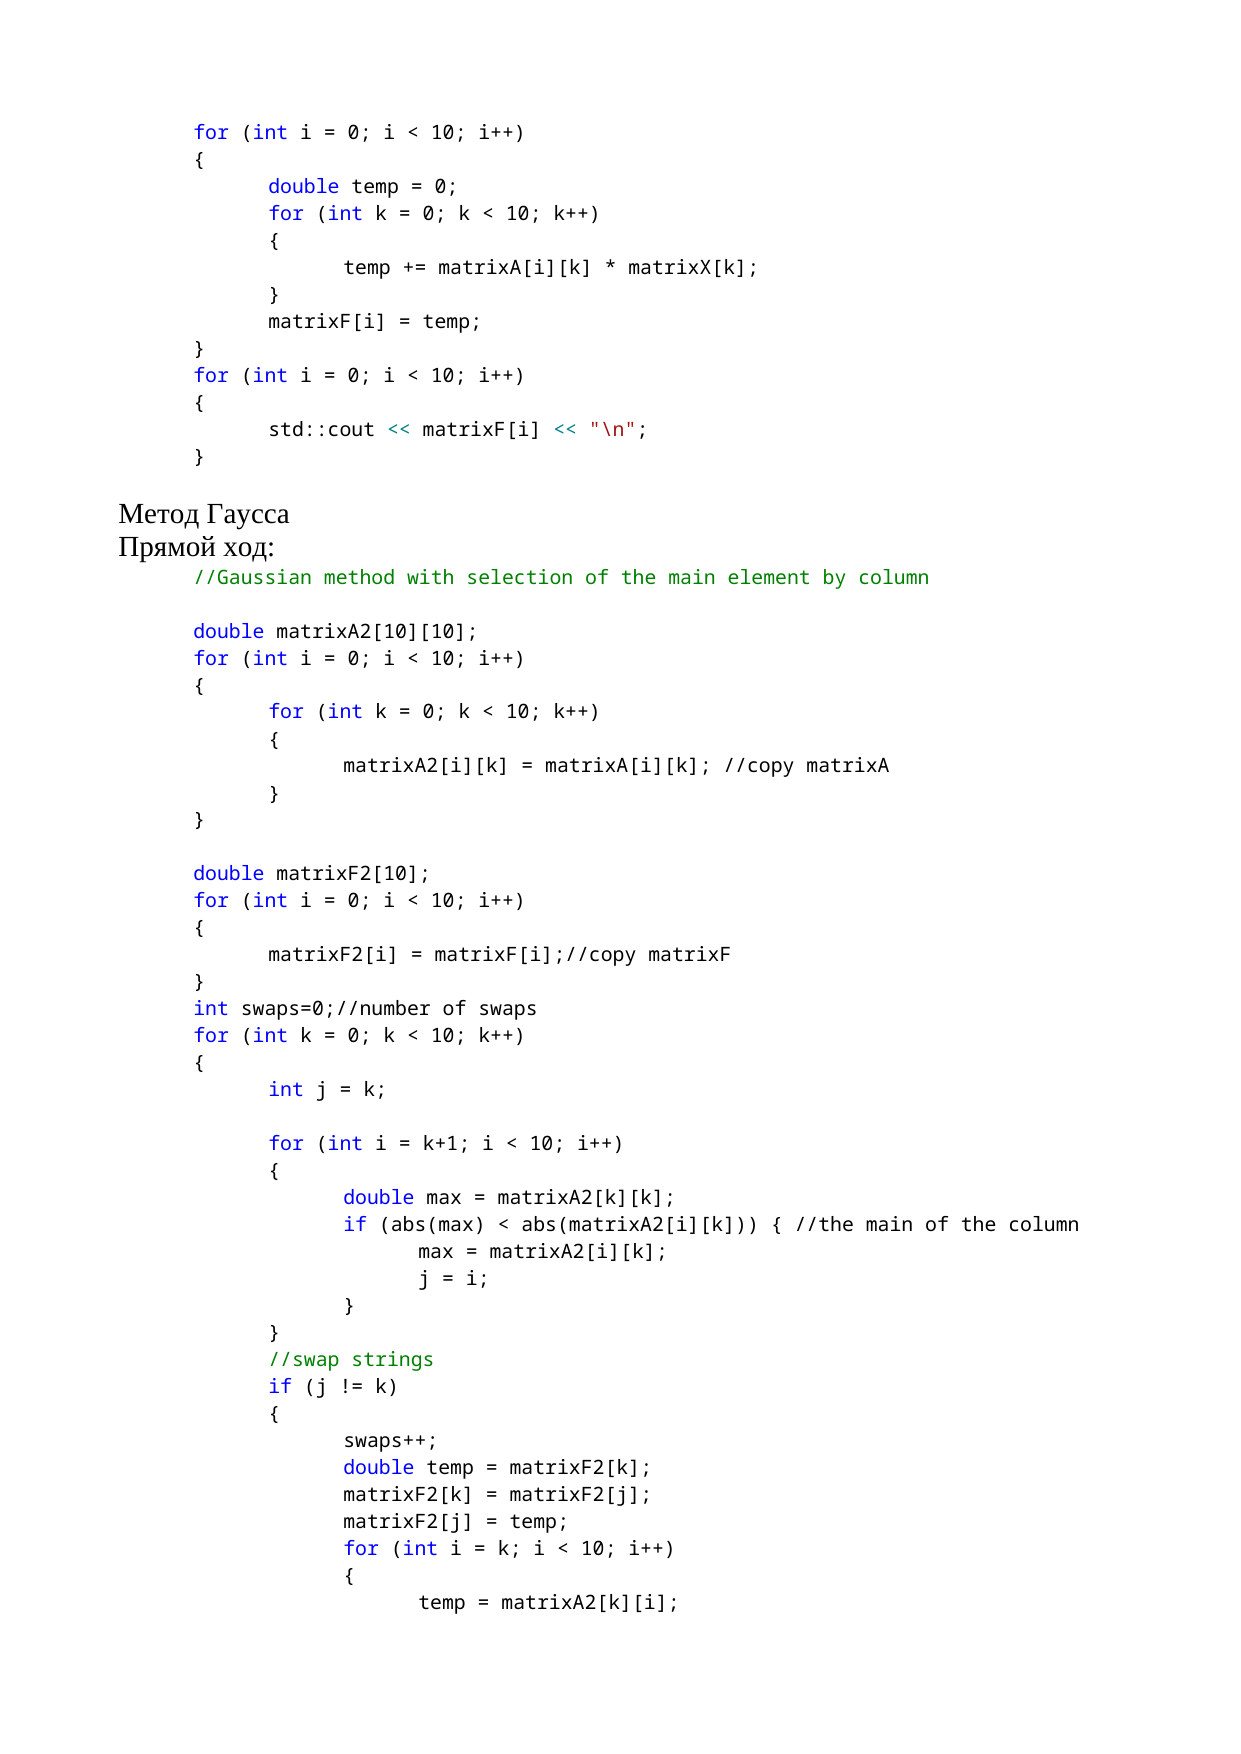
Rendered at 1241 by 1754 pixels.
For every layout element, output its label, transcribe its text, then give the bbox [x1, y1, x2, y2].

text for (int i = k+1; i < 10; i++) [118, 1129, 1152, 1156]
text { [118, 388, 1152, 415]
text for (int i = 0; i < 10; i++) [118, 361, 1152, 388]
text for (int i = 0; i < 10; i++) [118, 118, 1152, 145]
text swaps++; [118, 1426, 1152, 1453]
text matrixF2[j] = temp; [118, 1507, 1152, 1534]
text } [118, 1291, 1152, 1318]
text } [118, 968, 1152, 994]
text Метод Гаусса [118, 496, 1152, 529]
text } [118, 334, 1152, 361]
text { [118, 1048, 1152, 1076]
text { [118, 226, 1152, 253]
text //swap strings [118, 1345, 1152, 1372]
text int swaps=0;//number of swaps [118, 994, 1152, 1022]
text { [118, 914, 1152, 941]
text } [118, 442, 1152, 469]
text matrixA2[i][k] = matrixA[i][k]; //copy matrixA [118, 752, 1152, 779]
text { [118, 1399, 1152, 1426]
text } [118, 280, 1152, 307]
text Прямой ход: [118, 529, 1152, 563]
text double temp = matrixF2[k]; [118, 1453, 1152, 1480]
text { [118, 1156, 1152, 1183]
text temp = matrixA2[k][i]; [118, 1588, 1152, 1615]
text double matrixF2[10]; [118, 860, 1152, 887]
text for (int i = 0; i < 10; i++) [118, 644, 1152, 671]
text { [118, 1561, 1152, 1588]
text std::cout << matrixF[i] << "\n"; [118, 415, 1152, 442]
text for (int k = 0; k < 10; k++) [118, 1022, 1152, 1048]
text matrixF2[k] = matrixF2[j]; [118, 1480, 1152, 1507]
text if (j != k) [118, 1372, 1152, 1399]
text { [118, 671, 1152, 698]
text for (int k = 0; k < 10; k++) [118, 698, 1152, 725]
text matrixF2[i] = matrixF[i];//copy matrixF [118, 941, 1152, 968]
text for (int i = k; i < 10; i++) [118, 1534, 1152, 1561]
text } [118, 1318, 1152, 1345]
text j = i; [118, 1264, 1152, 1291]
text for (int i = 0; i < 10; i++) [118, 887, 1152, 914]
text max = matrixA2[i][k]; [118, 1237, 1152, 1264]
text } [118, 779, 1152, 806]
text } [118, 806, 1152, 833]
text { [118, 725, 1152, 752]
text double temp = 0; [118, 172, 1152, 199]
text double matrixA2[10][10]; [118, 617, 1152, 644]
text double max = matrixA2[k][k]; [118, 1183, 1152, 1210]
text for (int k = 0; k < 10; k++) [118, 199, 1152, 226]
text if (abs(max) < abs(matrixA2[i][k])) { //the main of the column [118, 1210, 1152, 1237]
text { [118, 145, 1152, 172]
text int j = k; [118, 1076, 1152, 1102]
text temp += matrixA[i][k] * matrixX[k]; [118, 253, 1152, 280]
text matrixF[i] = temp; [118, 307, 1152, 334]
text //Gaussian method with selection of the main element by column [118, 563, 1152, 590]
